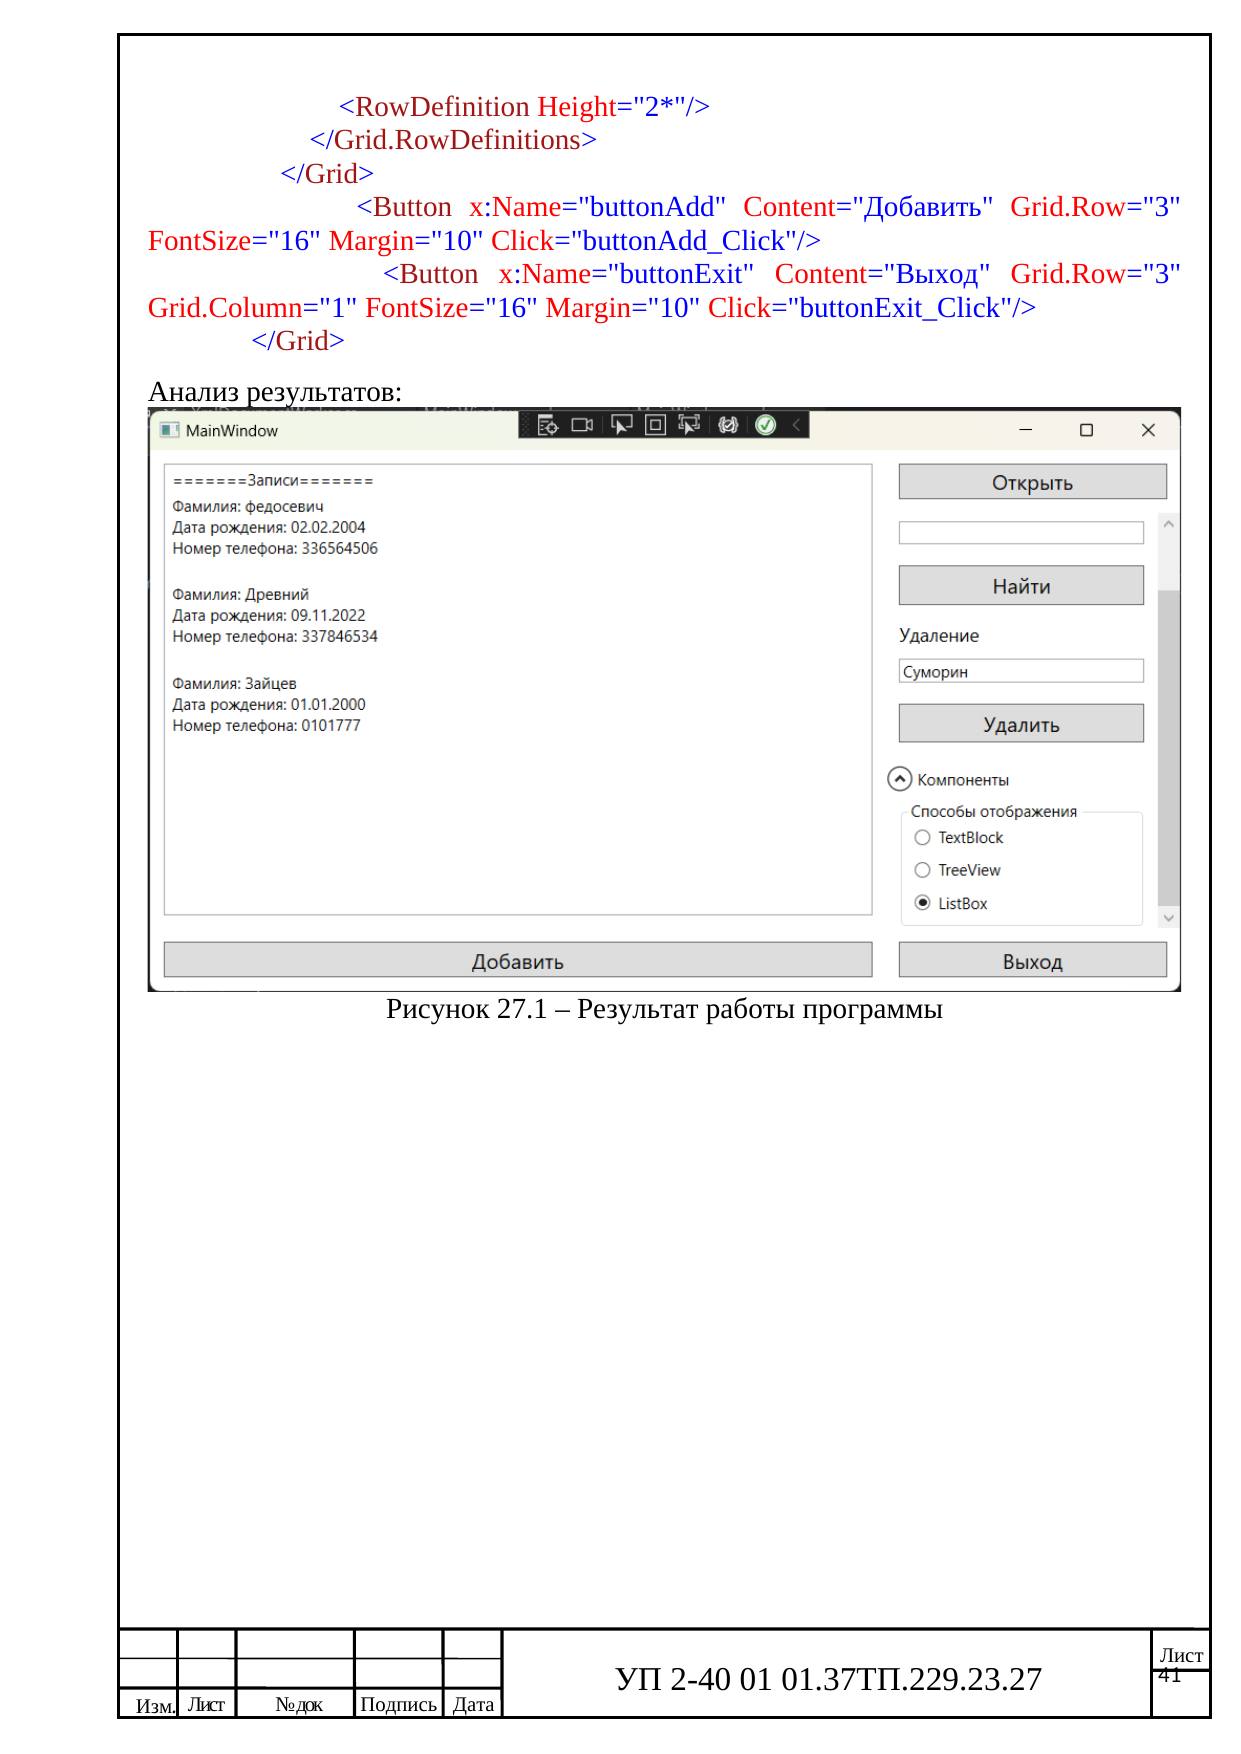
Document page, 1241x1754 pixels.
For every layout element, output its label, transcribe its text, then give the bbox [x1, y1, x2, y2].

text <Button x:Name="buttonExit" Content="Выход" Grid.Row="3" Grid.Column="1" FontSize="16" Margin="10" Click="buttonExit_Click"/> [148, 256, 1181, 323]
text </Grid> [148, 156, 1181, 189]
text </Grid> [148, 323, 1181, 357]
text Рисунок 27.1 – Результат работы программы [148, 992, 1181, 1025]
text <Button x:Name="buttonAdd" Content="Добавить" Grid.Row="3" FontSize="16" Margin="10" Click="buttonAdd_Click"/> [148, 189, 1181, 256]
picture [147, 407, 1182, 992]
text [148, 89, 1181, 122]
text </Grid.RowDefinitions> [148, 122, 1181, 156]
text Анализ результатов: [148, 374, 1181, 407]
